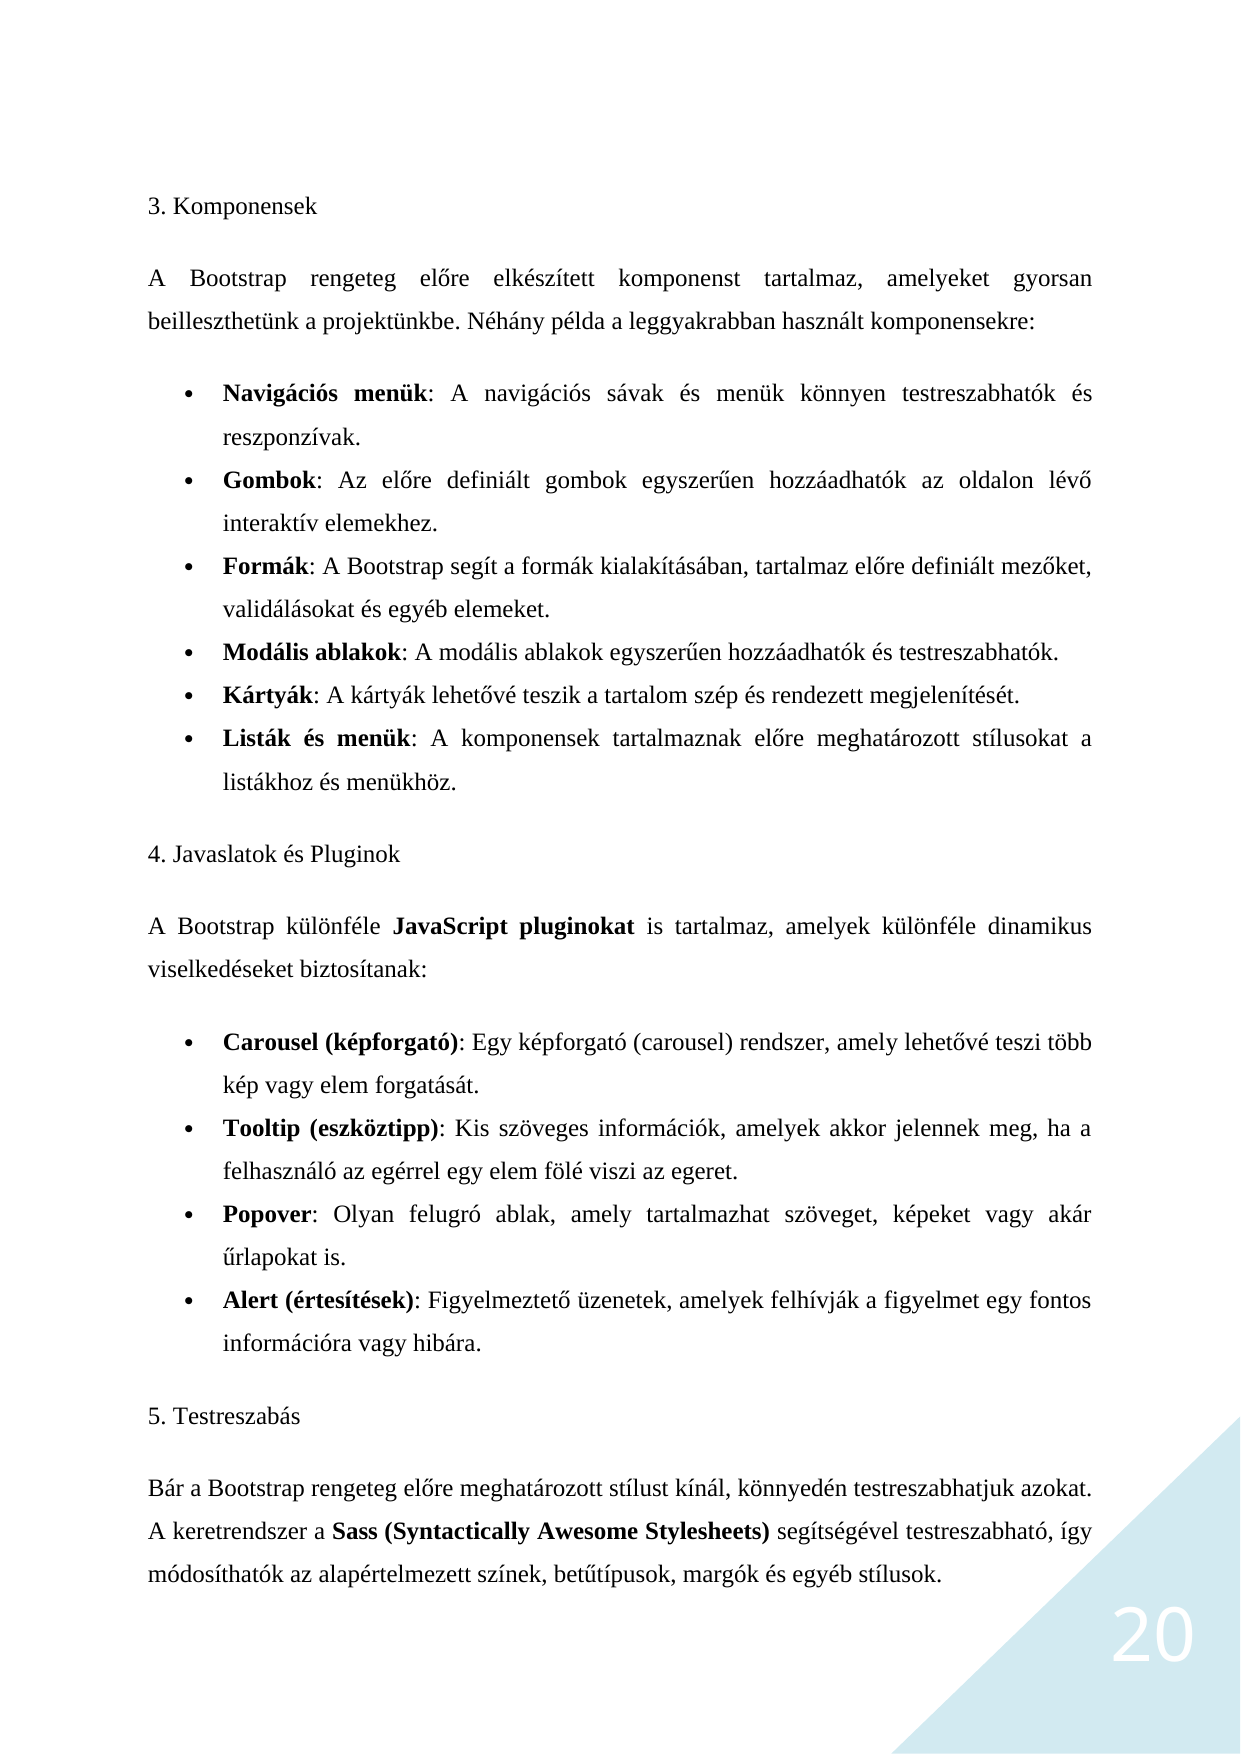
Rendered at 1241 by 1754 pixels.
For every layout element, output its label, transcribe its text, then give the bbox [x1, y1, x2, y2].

text 3. Komponensek [148, 839, 1093, 868]
text 4. Javaslatok és Pluginok [148, 1487, 1093, 1516]
text <div class="col-md-4">Egyharmad szélesség</div> [221, 666, 1093, 695]
text <div class="row"> [221, 623, 1093, 652]
list Modális ablakok: A modális ablakok egyszerűen hozzáadhatók és testreszabhatók. [185, 1285, 1093, 1314]
text </div> [221, 753, 1093, 781]
list Gombok: Az előre definiált gombok egyszerűen hozzáadhatók az oldalon lévő interaktív elemekhez. [185, 1113, 1093, 1185]
text A Bootstrap rengeteg előre elkészített komponenst tartalmaz, amelyeket gyorsan beilleszthetünk a projektünkbe. Néhány példa a leggyakrabban használt komponensekre: [148, 911, 1093, 983]
list Kártyák: A kártyák lehetővé teszik a tartalom szép és rendezett megjelenítését. [185, 1328, 1093, 1357]
text <div class="col-md-8">Két harmad szélesség</div> [221, 709, 1093, 738]
list Formák: A Bootstrap segít a formák kialakításában, tartalmaz előre definiált mezőket, validálásokat és egyéb elemeket. [185, 1199, 1093, 1271]
text Példa a rács használatára: [148, 551, 1093, 580]
list Rácsos rendszer: A Bootstrap 12 oszlopos rácsos rendszert használ, ami azt jelenti, hogy az oldal elrendezése 12 oszlopra van felosztva. Az oszlopok szélessége rugalmasan változik az eszközök képernyőméretének megfelelően. A különböző oszlopok a következő osztályok segítségével állíthatók be: .col-xs-*, .col-sm-*, .col-md-*, .col-lg-*, ahol az * helyére a kívánt oszlopok számát írjuk. [185, 306, 1093, 507]
list Listák és menük: A komponensek tartalmaznak előre meghatározott stílusokat a listákhoz és menükhöz. [185, 1372, 1093, 1443]
text A Bootstrap egyik legfontosabb jellemzője, hogy reszponzív. Ez azt jelenti, hogy a weboldalak a különböző eszközökhöz (mobil, tablet, asztali számítógép) alkalmazkodnak, és a felhasználói élmény mindig optimális marad. [148, 148, 1093, 263]
list Navigációs menük: A navigációs sávak és menük könnyen testreszabhatók és reszponzívak. [185, 1027, 1093, 1098]
